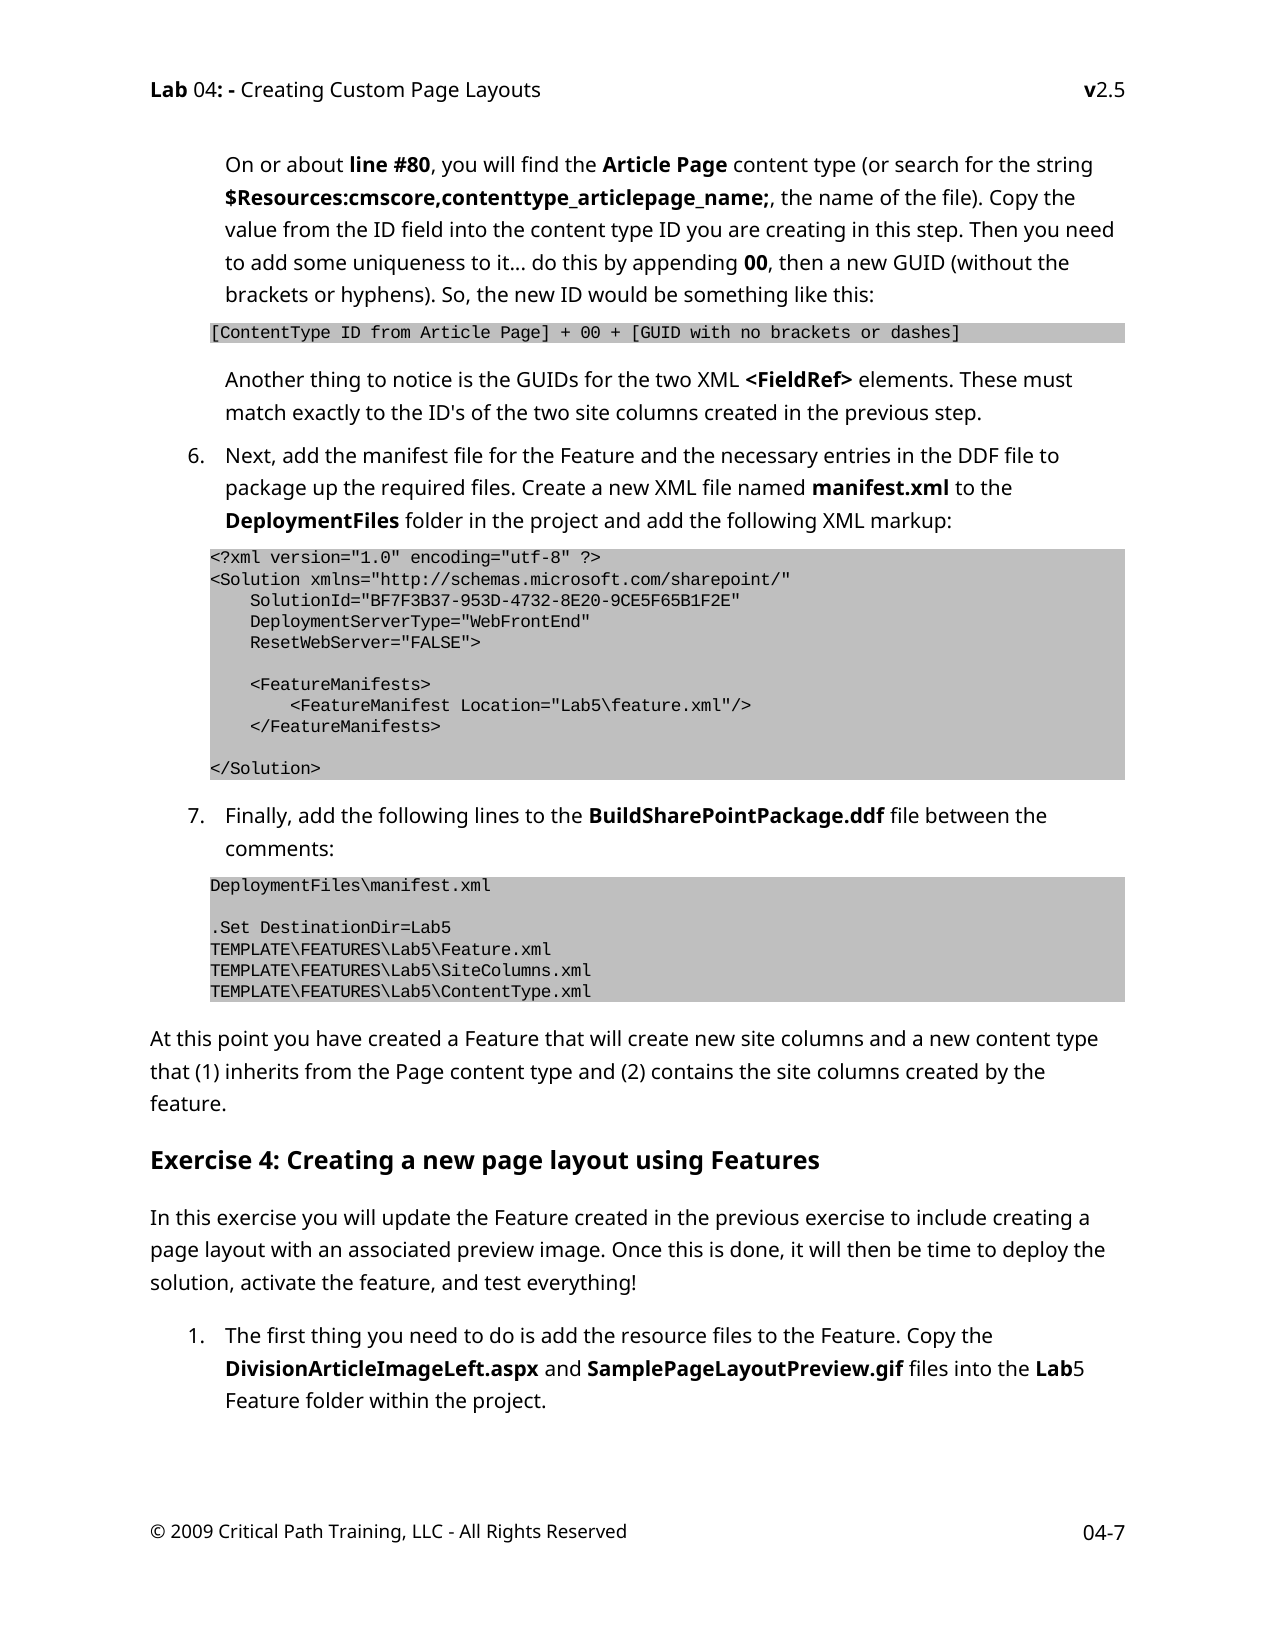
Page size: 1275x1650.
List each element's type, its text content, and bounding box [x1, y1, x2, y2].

text </Solution> [210, 759, 1125, 780]
text In this exercise you will update the Feature created in the previous exercise to include creating a page layout with an associated preview image. Once this is done, it will then be time to deploy the solution, activate the feature, and test everything! [150, 1203, 1125, 1296]
text <Solution xmlns="http://schemas.microsoft.com/sharepoint/" [210, 570, 1125, 590]
text <?xml version="1.0" encoding="utf-8" ?> [210, 549, 1125, 569]
text <FeatureManifests> [210, 675, 1125, 696]
text DeploymentFiles\manifest.xml [210, 877, 1125, 897]
text ResetWebServer="FALSE"> [210, 633, 1125, 653]
text Finally, add the following lines to the BuildSharePointPackage.ddf file between the comments: [187, 801, 1125, 862]
text Next, add the manifest file for the Feature and the necessary entries in the DDF file to package up the required files. Create a new XML file named manifest.xml to the DeploymentFiles folder in the project and add the following XML markup: [187, 441, 1125, 534]
text DeploymentServerType="WebFrontEnd" [210, 612, 1125, 632]
text TEMPLATE\FEATURES\Lab\SiteColumns.xml [210, 961, 1125, 981]
text <FeatureManifest Location="Lab\feature.xml"/> [210, 696, 1125, 717]
text Exercise 4: Creating a new page layout using Features [150, 1143, 1125, 1177]
list The first thing you need to do is add the resource files to the Feature. Copy the DivisionArticleImageLeft.aspx and SamplePageLayoutPreview.gif files into the Lab Feature folder within the project. [187, 1321, 1125, 1415]
list Another thing to notice is the GUIDs for the two XML <FieldRef> elements. These must match exactly to the ID's of the two site columns created in the previous step. [225, 365, 1125, 426]
text </FeatureManifests> [210, 717, 1125, 738]
list On or about line #80, you will find the Article Page content type (or search for the string $Resources:cmscore,contenttype_articlepage_name;, the name of the file). Copy the value from the ID field into the content type ID you are creating in this step. Then you need to add some uniqueness to it... do this by appending 00, then a new GUID (without the brackets or hyphens). So, the new ID would be something like this: [225, 150, 1125, 309]
text TEMPLATE\FEATURES\Lab\ContentType.xml [210, 982, 1125, 1002]
text TEMPLATE\FEATURES\Lab\Feature.xml [210, 940, 1125, 960]
text [ContentType ID from Article Page] + 00 + [GUID with no brackets or dashes] [210, 323, 1125, 343]
text .Set DestinationDir=Lab [210, 919, 1125, 939]
text SolutionId="BF7F3B37-953D-4732-8E20-9CE5F65B1F2E" [210, 591, 1125, 611]
text At this point you have created a Feature that will create new site columns and a new content type that (1) inherits from the Page content type and (2) contains the site columns created by the feature. [150, 1024, 1125, 1118]
